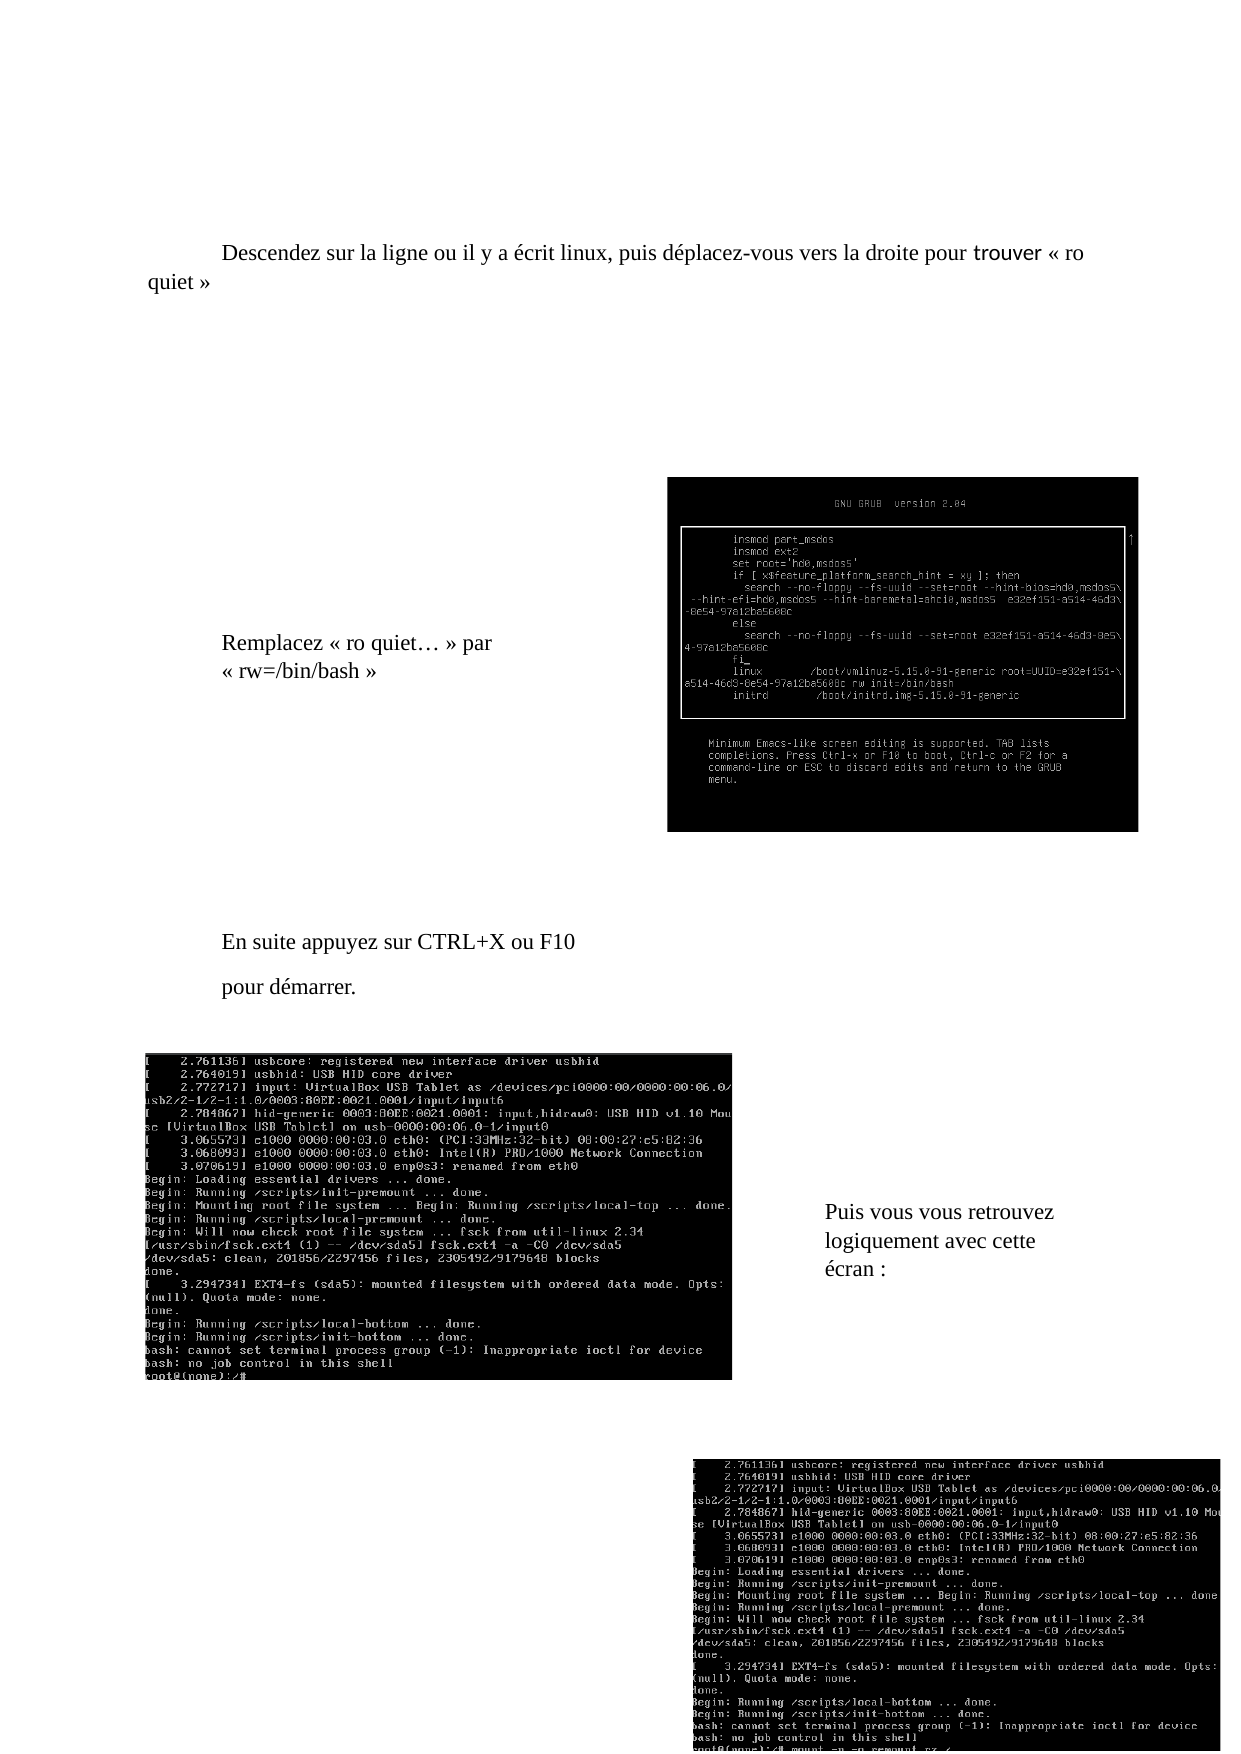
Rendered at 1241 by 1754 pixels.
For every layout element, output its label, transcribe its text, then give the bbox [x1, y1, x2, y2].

text pour démarrer. [221, 973, 1093, 999]
picture [144, 1053, 732, 1379]
text Puis vous vous retrouvez logiquement avec cette écran : [732, 1198, 1093, 1282]
picture [666, 477, 1138, 830]
text Remplacez « ro quiet… » par « rw=/bin/bash » [221, 629, 666, 683]
picture [692, 1459, 1172, 1750]
text Descendez sur la ligne ou il y a écrit linux, puis déplacez-vous vers la droite pour trouver « ro quiet » [148, 238, 1093, 294]
text En suite appuyez sur CTRL+X ou F10 [221, 928, 1093, 954]
